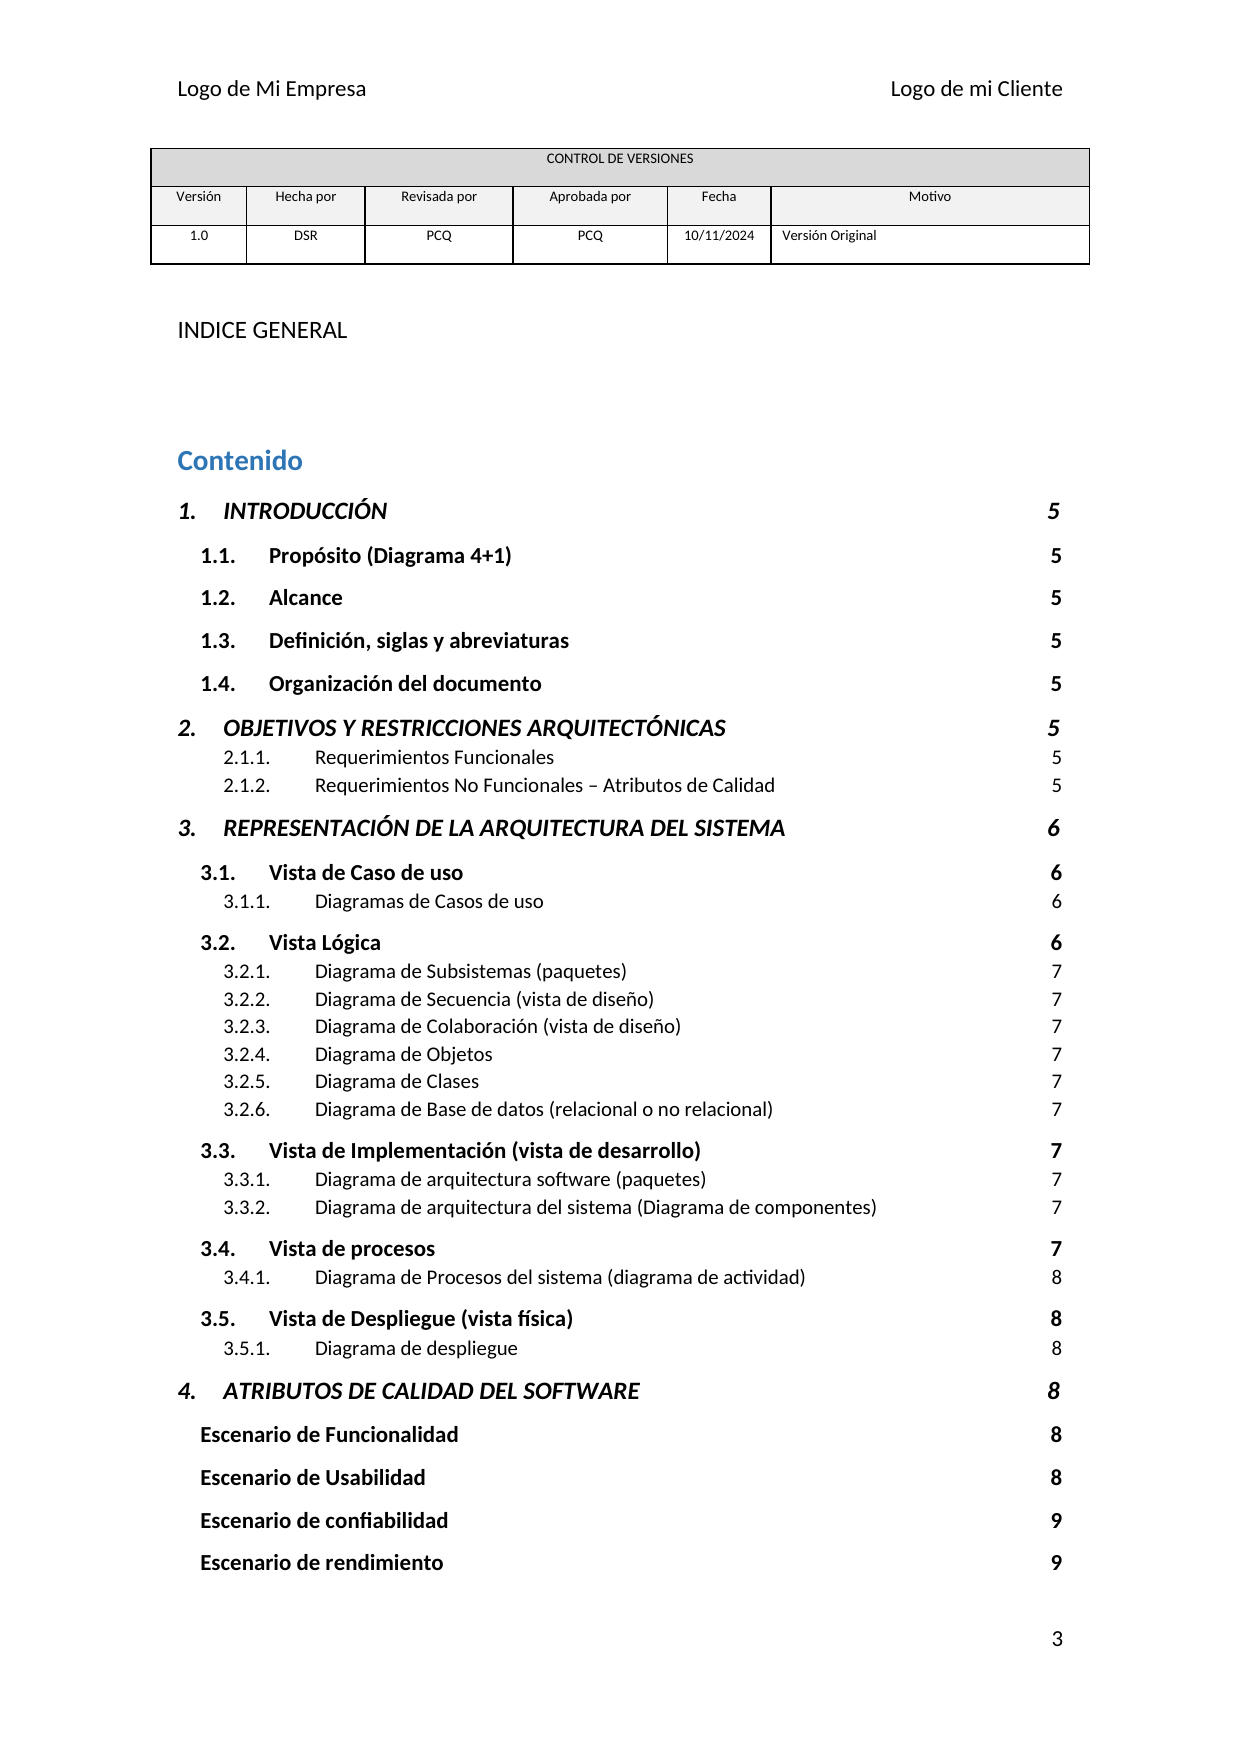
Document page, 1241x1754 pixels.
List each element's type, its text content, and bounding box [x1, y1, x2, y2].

table_cell Revisada por [366, 187, 512, 225]
text INDICE GENERAL [177, 314, 1063, 344]
table_header CONTROL DE VERSIONES [152, 149, 1089, 186]
table_cell 1.0 [152, 226, 246, 263]
table_cell 10/11/2024 [668, 226, 770, 263]
table_cell Aprobada por [514, 187, 667, 225]
table_cell PCQ [514, 226, 667, 263]
text Contenido [177, 442, 1063, 478]
table_cell Fecha [668, 187, 770, 225]
table_cell DSR [247, 226, 364, 263]
table_cell Versión [152, 187, 246, 225]
table_cell Hecha por [247, 187, 364, 225]
table_cell Versión Original [772, 226, 1089, 263]
table_cell PCQ [366, 226, 512, 263]
table_cell Motivo [772, 187, 1089, 225]
